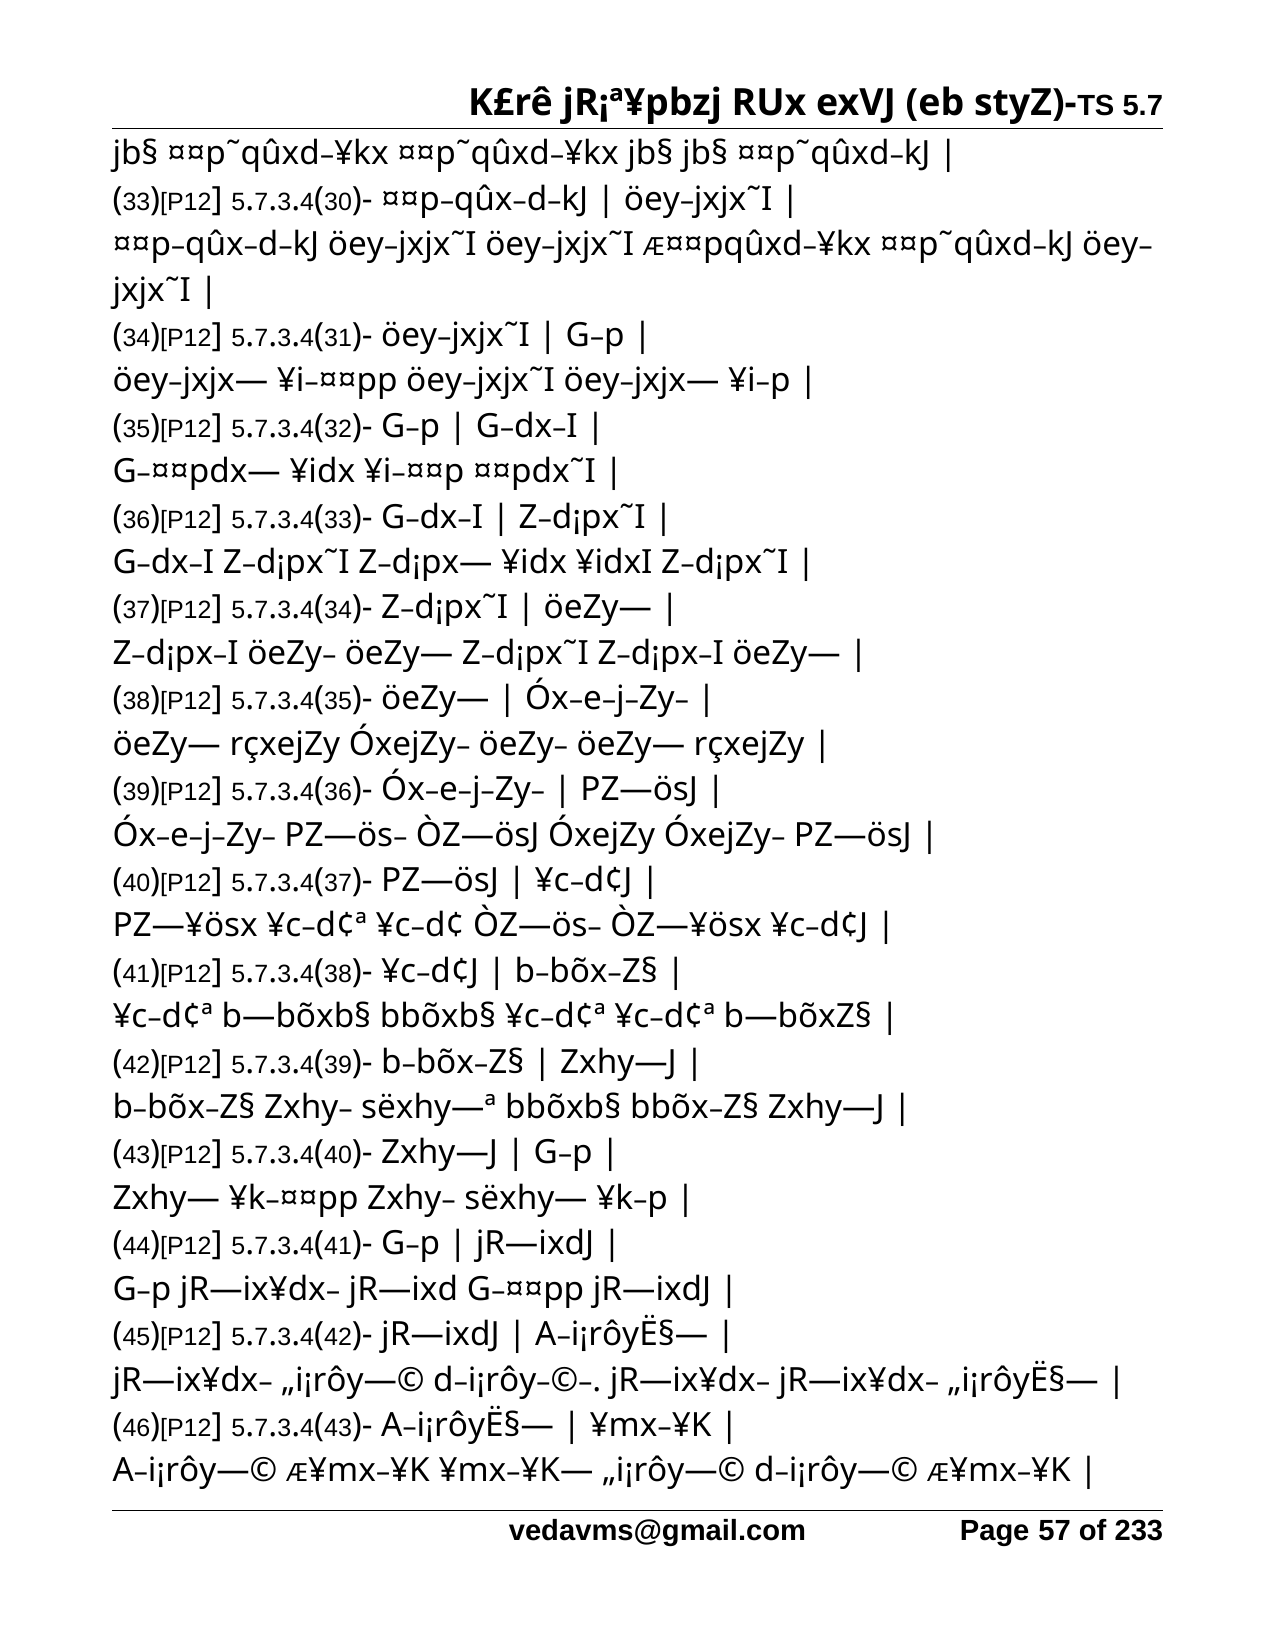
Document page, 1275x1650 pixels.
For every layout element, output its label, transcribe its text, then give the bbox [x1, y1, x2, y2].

text A–i¡rôy—© Æ¥mx–¥K ¥mx–¥K— „i¡rôy—© d–i¡rôy—© Æ¥mx–¥K | [112, 1446, 1163, 1492]
text (46)[P12] 5.7.3.4(43)- A–i¡rôyË§— | ¥mx–¥K | [112, 1401, 1163, 1446]
text G–¤¤pdx— ¥idx ¥i–¤¤p ¤¤pdx˜I | [112, 447, 1163, 492]
text PZ—¥ösx ¥c–d¢ª ¥c–d¢ ÒZ—ös– ÒZ—¥ösx ¥c–d¢J | [112, 901, 1163, 947]
text öeZy— rçxejZy ÓxejZy– öeZy– öeZy— rçxejZy | [112, 719, 1163, 765]
text ¤¤p–qûx–d–kJ öey–jxjx˜I öey–jxjx˜I Æ¤¤pqûxd–¥kx ¤¤p˜qûxd–kJ öey–jxjx˜I | [112, 220, 1163, 311]
text (34)[P12] 5.7.3.4(31)- öey–jxjx˜I | G–p | [112, 311, 1163, 356]
text (45)[P12] 5.7.3.4(42)- jR—ixdJ | A–i¡rôyË§— | [112, 1310, 1163, 1355]
text jb§ ¤¤p˜qûxd–¥kx ¤¤p˜qûxd–¥kx jb§ jb§ ¤¤p˜qûxd–kJ | [112, 129, 1163, 174]
text Óx–e–j–Zy– PZ—ös– ÒZ—ösJ ÓxejZy ÓxejZy– PZ—ösJ | [112, 810, 1163, 856]
text (35)[P12] 5.7.3.4(32)- G–p | G–dx–I | [112, 402, 1163, 447]
text b–bõx–Z§ Zxhy– sëxhy—ª bbõxb§ bbõx–Z§ Zxhy—J | [112, 1083, 1163, 1128]
text (33)[P12] 5.7.3.4(30)- ¤¤p–qûx–d–kJ | öey–jxjx˜I | [112, 174, 1163, 220]
text (40)[P12] 5.7.3.4(37)- PZ—ösJ | ¥c–d¢J | [112, 856, 1163, 901]
text (39)[P12] 5.7.3.4(36)- Óx–e–j–Zy– | PZ—ösJ | [112, 765, 1163, 810]
text Z–d¡px–I öeZy– öeZy— Z–d¡px˜I Z–d¡px–I öeZy— | [112, 629, 1163, 674]
text Zxhy— ¥k–¤¤pp Zxhy– sëxhy— ¥k–p | [112, 1174, 1163, 1219]
text (36)[P12] 5.7.3.4(33)- G–dx–I | Z–d¡px˜I | [112, 492, 1163, 538]
text (42)[P12] 5.7.3.4(39)- b–bõx–Z§ | Zxhy—J | [112, 1037, 1163, 1083]
text ¥c–d¢ª b—bõxb§ bbõxb§ ¥c–d¢ª ¥c–d¢ª b—bõxZ§ | [112, 992, 1163, 1037]
text (37)[P12] 5.7.3.4(34)- Z–d¡px˜I | öeZy— | [112, 583, 1163, 629]
text jR—ix¥dx– „i¡rôy—© d–i¡rôy–©–. jR—ix¥dx– jR—ix¥dx– „i¡rôyË§— | [112, 1355, 1163, 1401]
text (43)[P12] 5.7.3.4(40)- Zxhy—J | G–p | [112, 1128, 1163, 1174]
text öey–jxjx— ¥i–¤¤pp öey–jxjx˜I öey–jxjx— ¥i–p | [112, 356, 1163, 402]
text (38)[P12] 5.7.3.4(35)- öeZy— | Óx–e–j–Zy– | [112, 674, 1163, 719]
text (44)[P12] 5.7.3.4(41)- G–p | jR—ixdJ | [112, 1219, 1163, 1264]
text G–p jR—ix¥dx– jR—ixd G–¤¤pp jR—ixdJ | [112, 1264, 1163, 1310]
text (41)[P12] 5.7.3.4(38)- ¥c–d¢J | b–bõx–Z§ | [112, 947, 1163, 992]
text G–dx–I Z–d¡px˜I Z–d¡px— ¥idx ¥idxI Z–d¡px˜I | [112, 538, 1163, 583]
